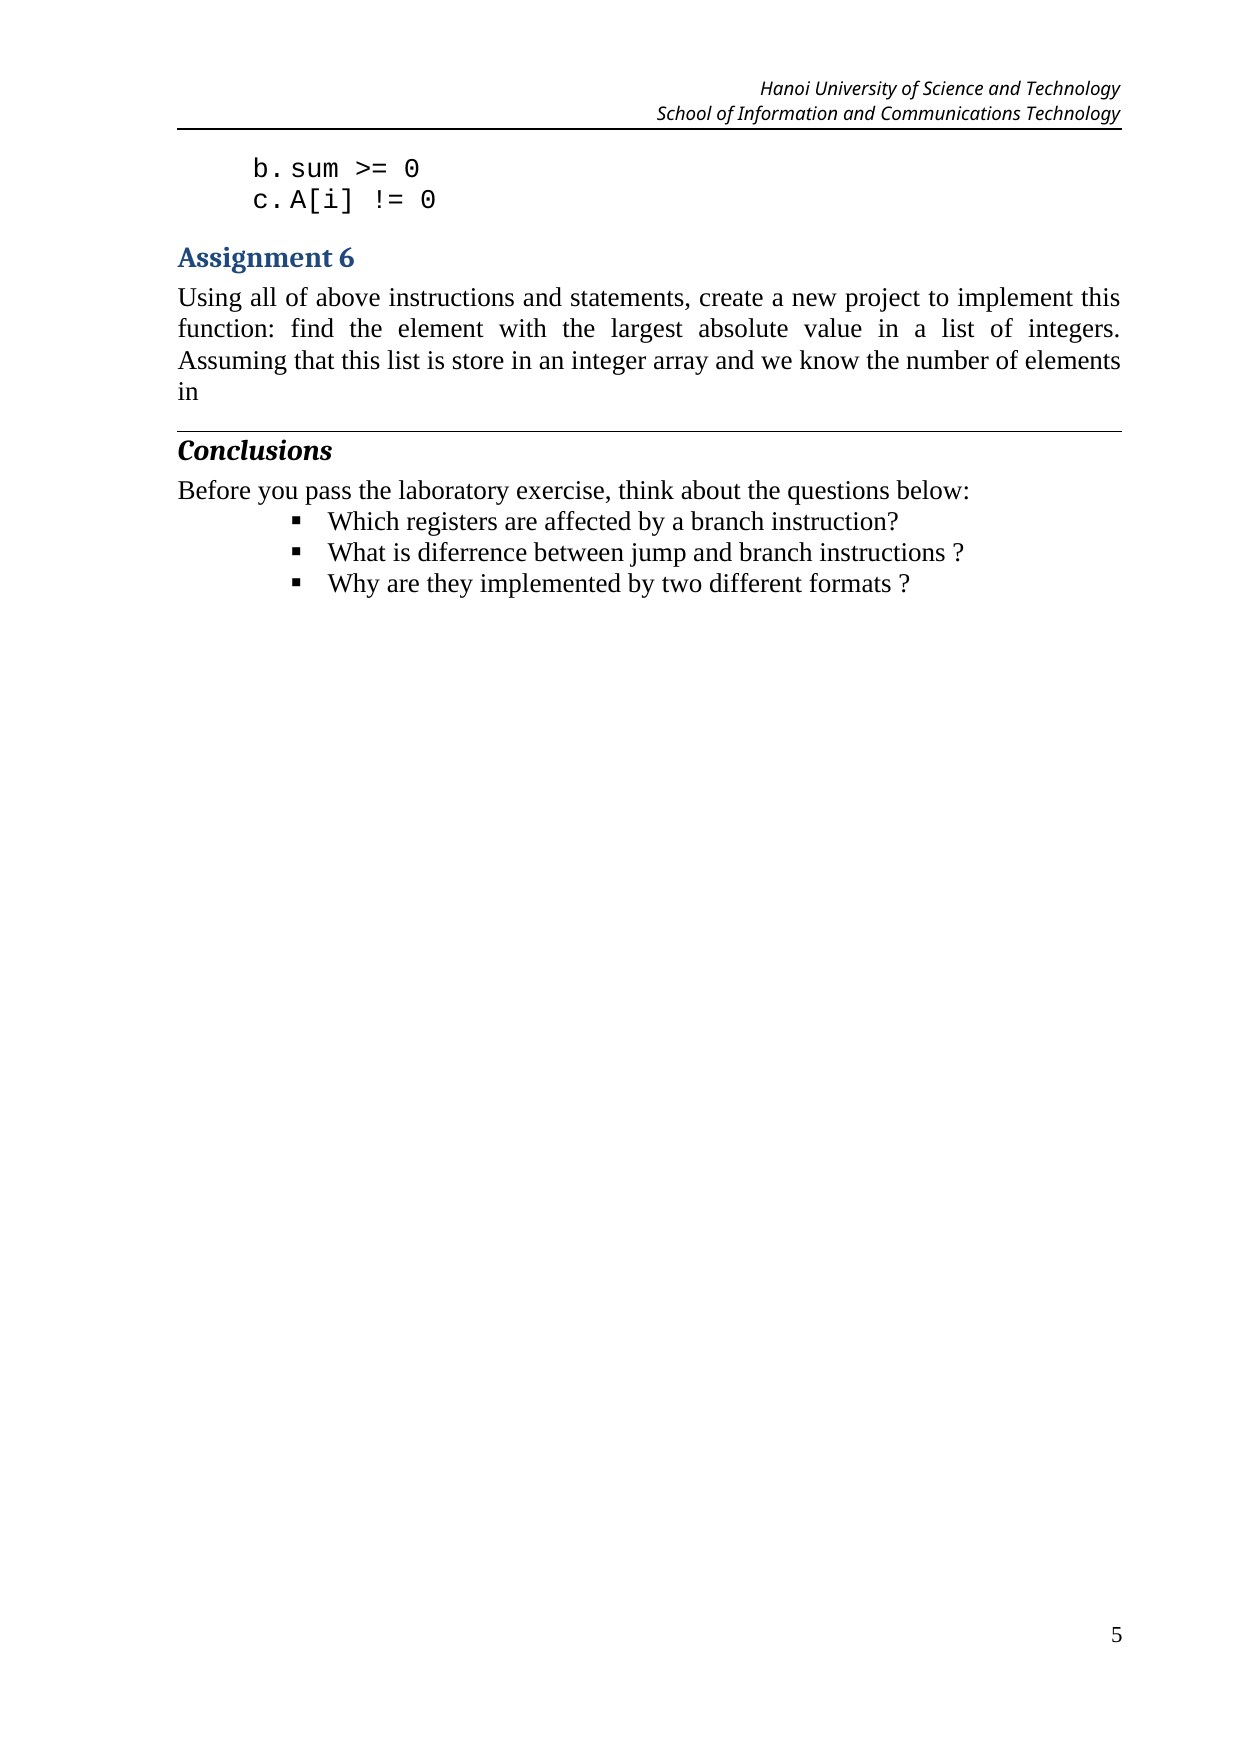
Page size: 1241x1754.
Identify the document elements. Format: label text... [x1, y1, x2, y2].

text Before you pass the laboratory exercise, think about the questions below: [177, 474, 1122, 505]
list Which registers are affected by a branch instruction? [290, 505, 1122, 536]
text Using all of above instructions and statements, create a new project to implement this function: find the element with the largest absolute value in a list of integers. Assuming that this list is store in an integer array and we know the number of elements in [177, 281, 1122, 406]
list A[i] != 0 [252, 186, 1122, 217]
list Why are they implemented by two different formats ? [290, 568, 1122, 599]
subtitle Conclusions [177, 432, 1122, 468]
list sum >= 0 [252, 155, 1122, 186]
subtitle Assignment 6 [177, 242, 1122, 275]
list What is diferrence between jump and branch instructions ? [290, 536, 1122, 568]
